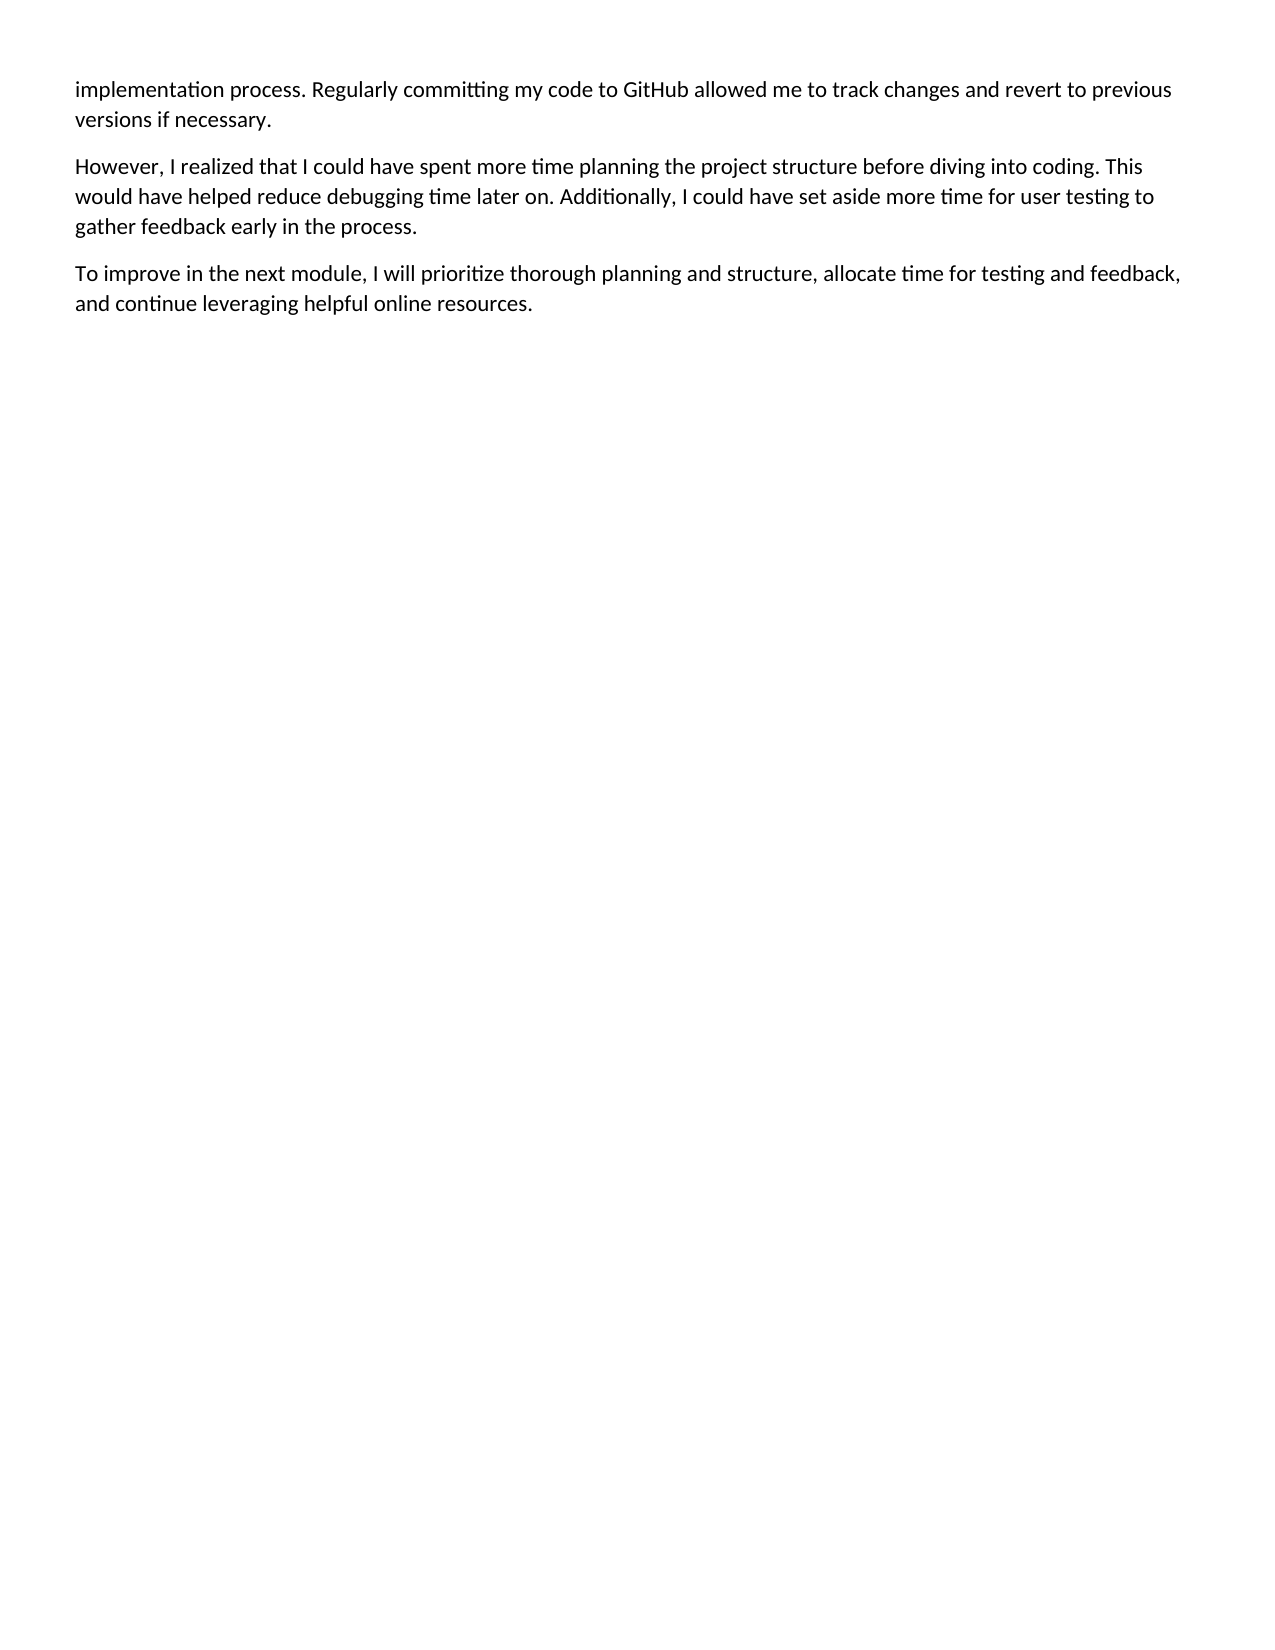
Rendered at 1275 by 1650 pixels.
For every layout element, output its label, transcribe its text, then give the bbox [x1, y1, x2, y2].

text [75, 75, 1200, 133]
text However, I realized that I could have spent more time planning the project structure before diving into coding. This would have helped reduce debugging time later on. Additionally, I could have set aside more time for user testing to gather feedback early in the process. [75, 152, 1200, 241]
text To improve in the next module, I will prioritize thorough planning and structure, allocate time for testing and feedback, and continue leveraging helpful online resources. [75, 259, 1200, 318]
